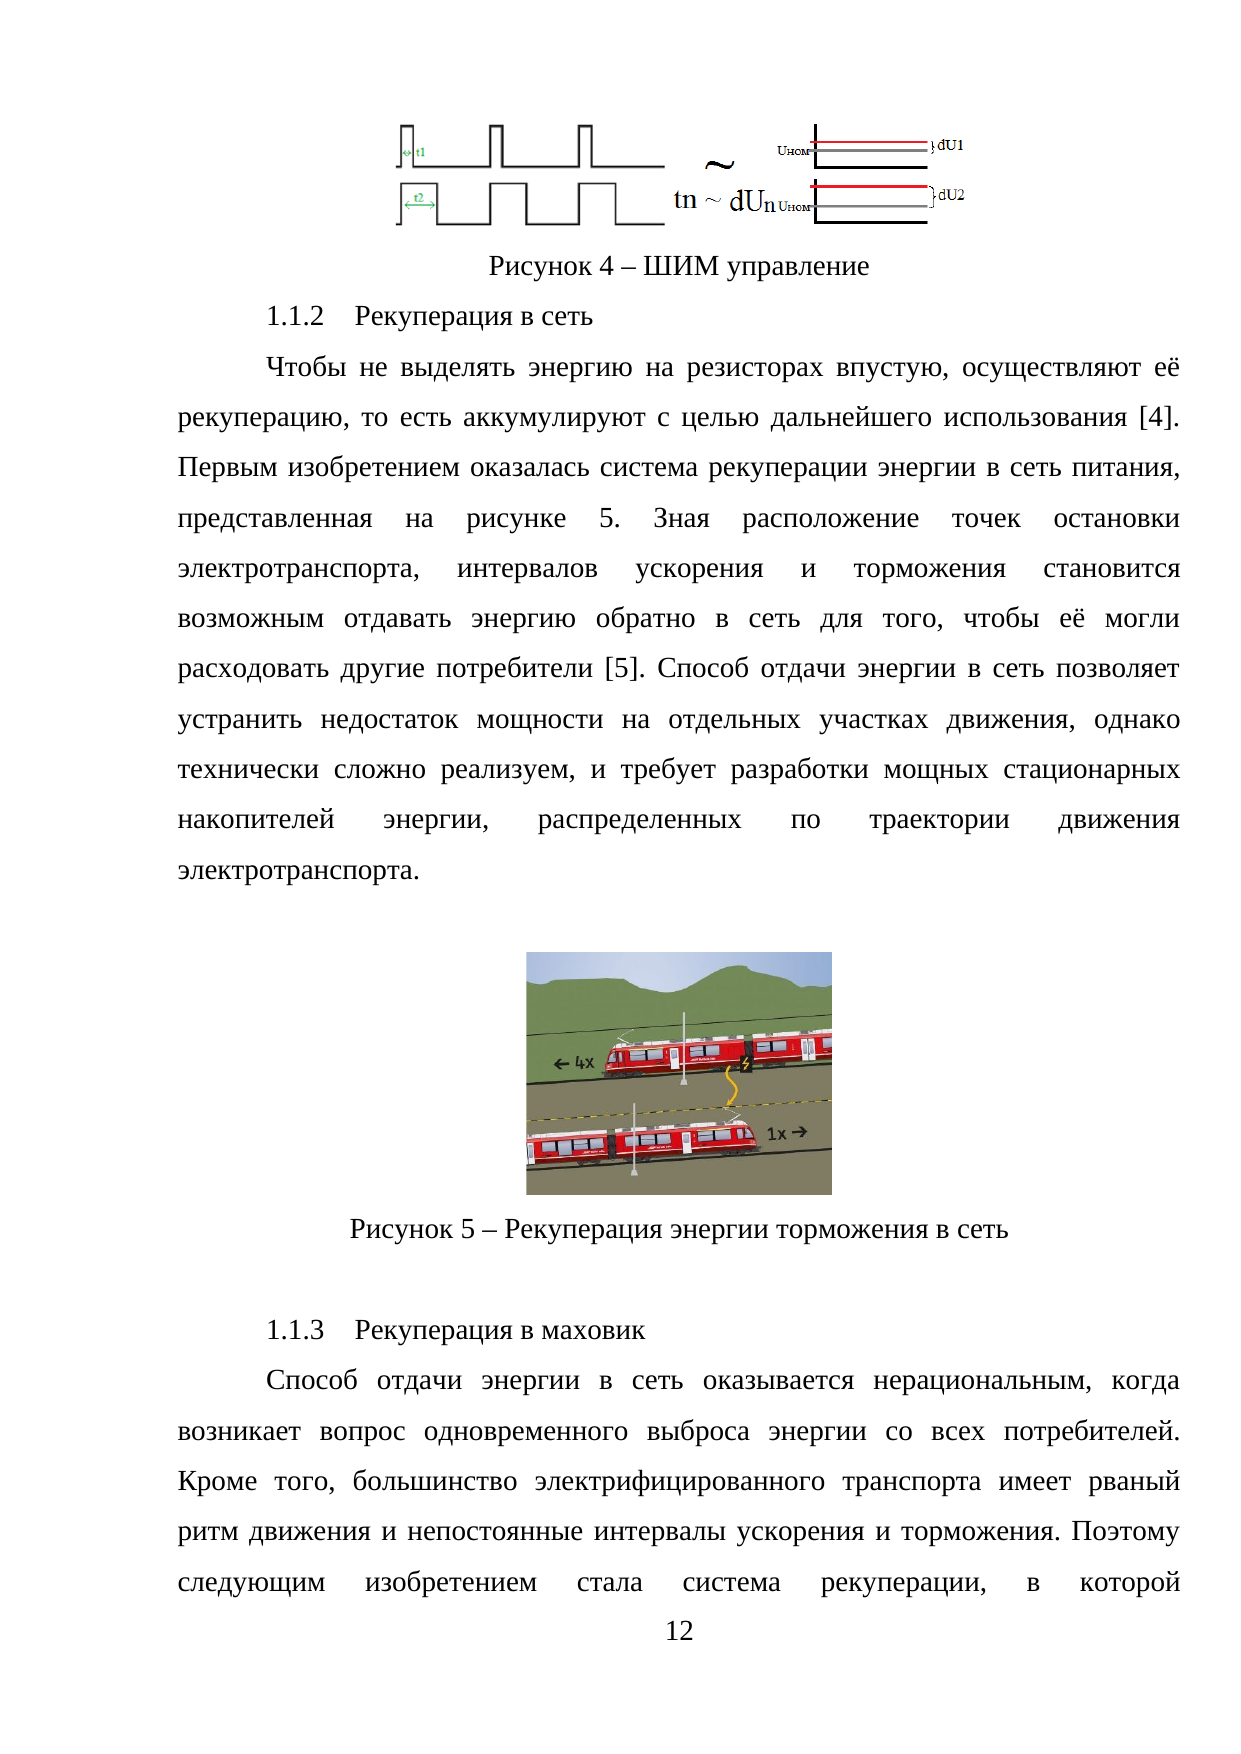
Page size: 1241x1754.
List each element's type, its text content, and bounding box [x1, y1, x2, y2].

picture [526, 952, 832, 1195]
text Чтобы не выделять энергию на резисторах впустую, осуществляют её рекуперацию, то есть аккумулируют с целью дальнейшего использования [4]. Первым изобретением оказалась система рекуперации энергии в сеть питания, представленная на рисунке 5. Зная расположение точек остановки электротранспорта, интервалов ускорения и торможения становится возможным отдавать энергию обратно в сеть для того, чтобы её могли расходовать другие потребители [5]. Способ отдачи энергии в сеть позволяет устранить недостаток мощности на отдельных участках движения, однако технически сложно реализуем, и требует разработки мощных стационарных накопителей энергии, распределенных по траектории движения электротранспорта. [177, 349, 1181, 885]
text Рисунок 5 – Рекуперация энергии торможения в сеть [177, 1211, 1181, 1245]
picture [390, 118, 968, 232]
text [177, 1362, 1181, 1597]
subtitle Рекуперация в маховик [177, 1312, 1181, 1346]
text Рисунок 4 – ШИМ управление [177, 248, 1181, 282]
subtitle Рекуперация в сеть [177, 298, 1181, 332]
